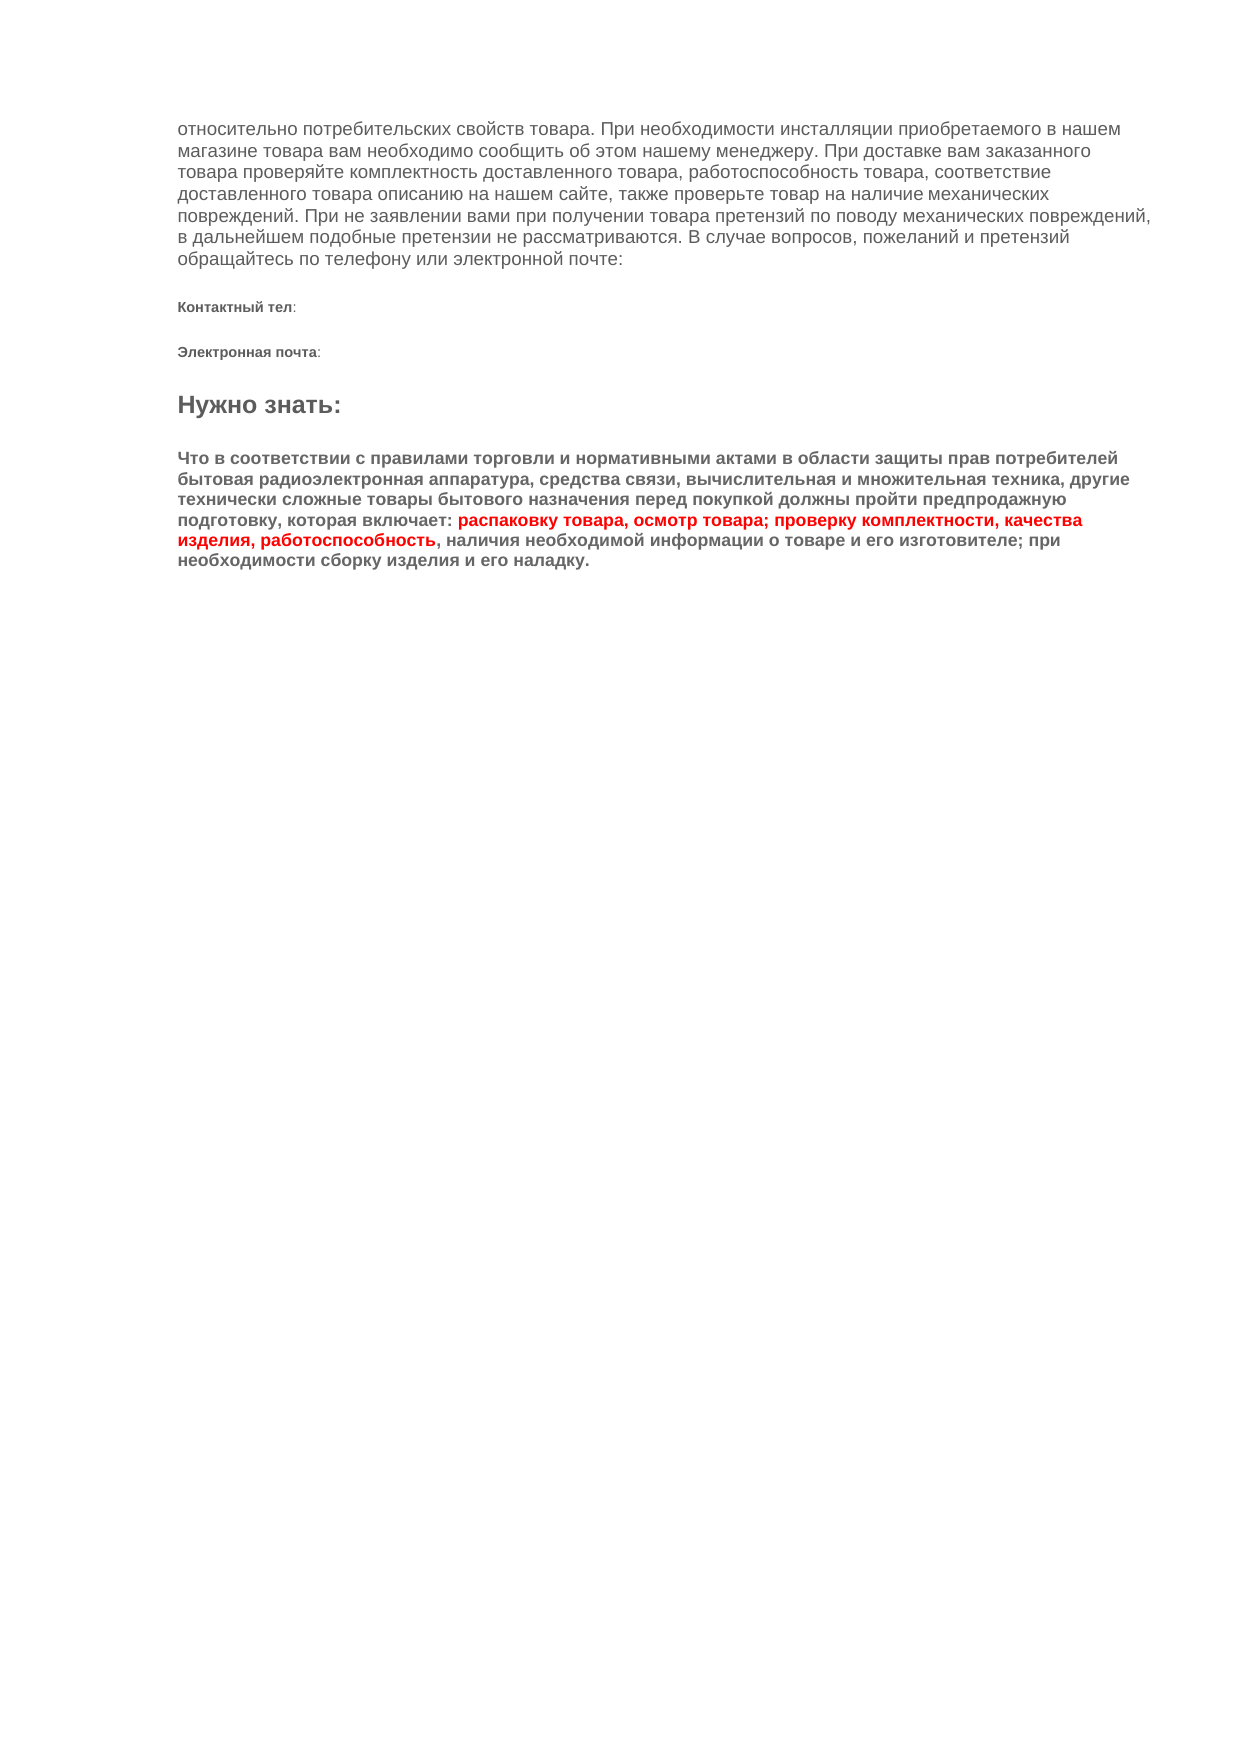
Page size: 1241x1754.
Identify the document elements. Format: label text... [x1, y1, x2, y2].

text Нужно знать: [177, 390, 1152, 419]
text Контактный тел: [177, 298, 1152, 315]
text Что в соответствии с правилами торговли и нормативными актами в области защиты прав потребителей бытовая радиоэлектронная аппаратура, средства связи, вычислительная и множительная техника, другие технически сложные товары бытового назначения перед покупкой должны пройти предпродажную подготовку, которая включает: распаковку товара, осмотр товара; проверку комплектности, качества изделия, работоспособность, наличия необходимой информации о товаре и его изготовителе; при необходимости сборку изделия и его наладку. [177, 448, 1152, 571]
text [177, 118, 1152, 269]
text Электронная почта: [177, 344, 1152, 361]
